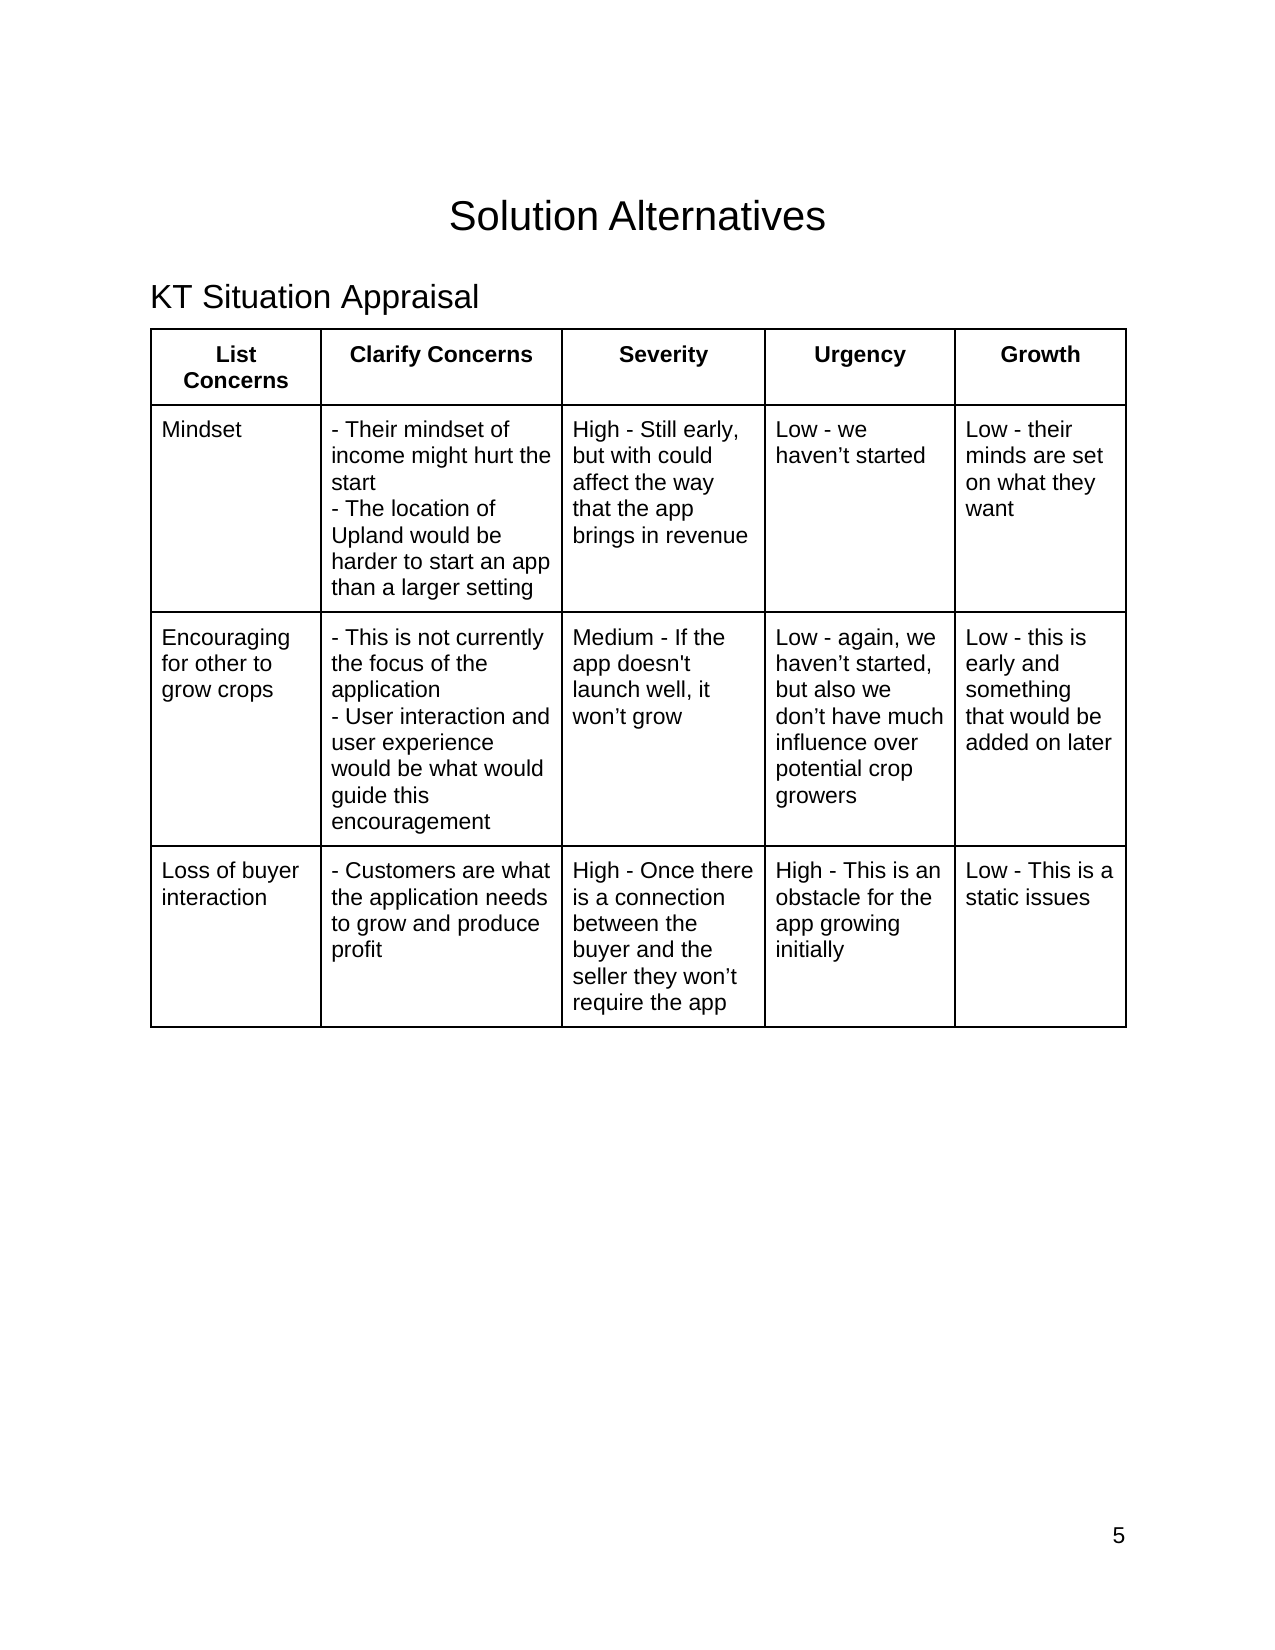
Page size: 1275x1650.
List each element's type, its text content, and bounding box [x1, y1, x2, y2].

table_cell Mindset [152, 406, 320, 611]
table_cell Low - again, we haven’t started, but also we don’t have much influence over potential crop growers [766, 613, 954, 845]
table_header Growth [956, 330, 1125, 404]
text KT Situation Appraisal [150, 277, 1125, 316]
table_cell - Customers are what the application needs to grow and produce profit [322, 847, 561, 1026]
table_cell Low - we haven’t started [766, 406, 954, 611]
table_cell - Their mindset of income might hurt the start - The location of Upland would be harder to start an app than a larger setting [322, 406, 561, 611]
table_cell High - Still early, but with could affect the way that the app brings in revenue [563, 406, 764, 611]
table_header Urgency [766, 330, 954, 404]
table_cell High - Once there is a connection between the buyer and the seller they won’t require the app [563, 847, 764, 1026]
table_cell Loss of buyer interaction [152, 847, 320, 1026]
table_cell High - This is an obstacle for the app growing initially [766, 847, 954, 1026]
table_cell Low - this is early and something that would be added on later [956, 613, 1125, 845]
table_cell Encouraging for other to grow crops [152, 613, 320, 845]
table_cell Low - their minds are set on what they want [956, 406, 1125, 611]
table_cell Low - This is a static issues [956, 847, 1125, 1026]
text Solution Alternatives [150, 192, 1125, 239]
table_cell - This is not currently the focus of the application - User interaction and user experience would be what would guide this encouragement [322, 613, 561, 845]
table_cell Medium - If the app doesn't launch well, it won’t grow [563, 613, 764, 845]
table_header Severity [563, 330, 764, 404]
table_header Clarify Concerns [322, 330, 561, 404]
table_header List Concerns [152, 330, 320, 404]
